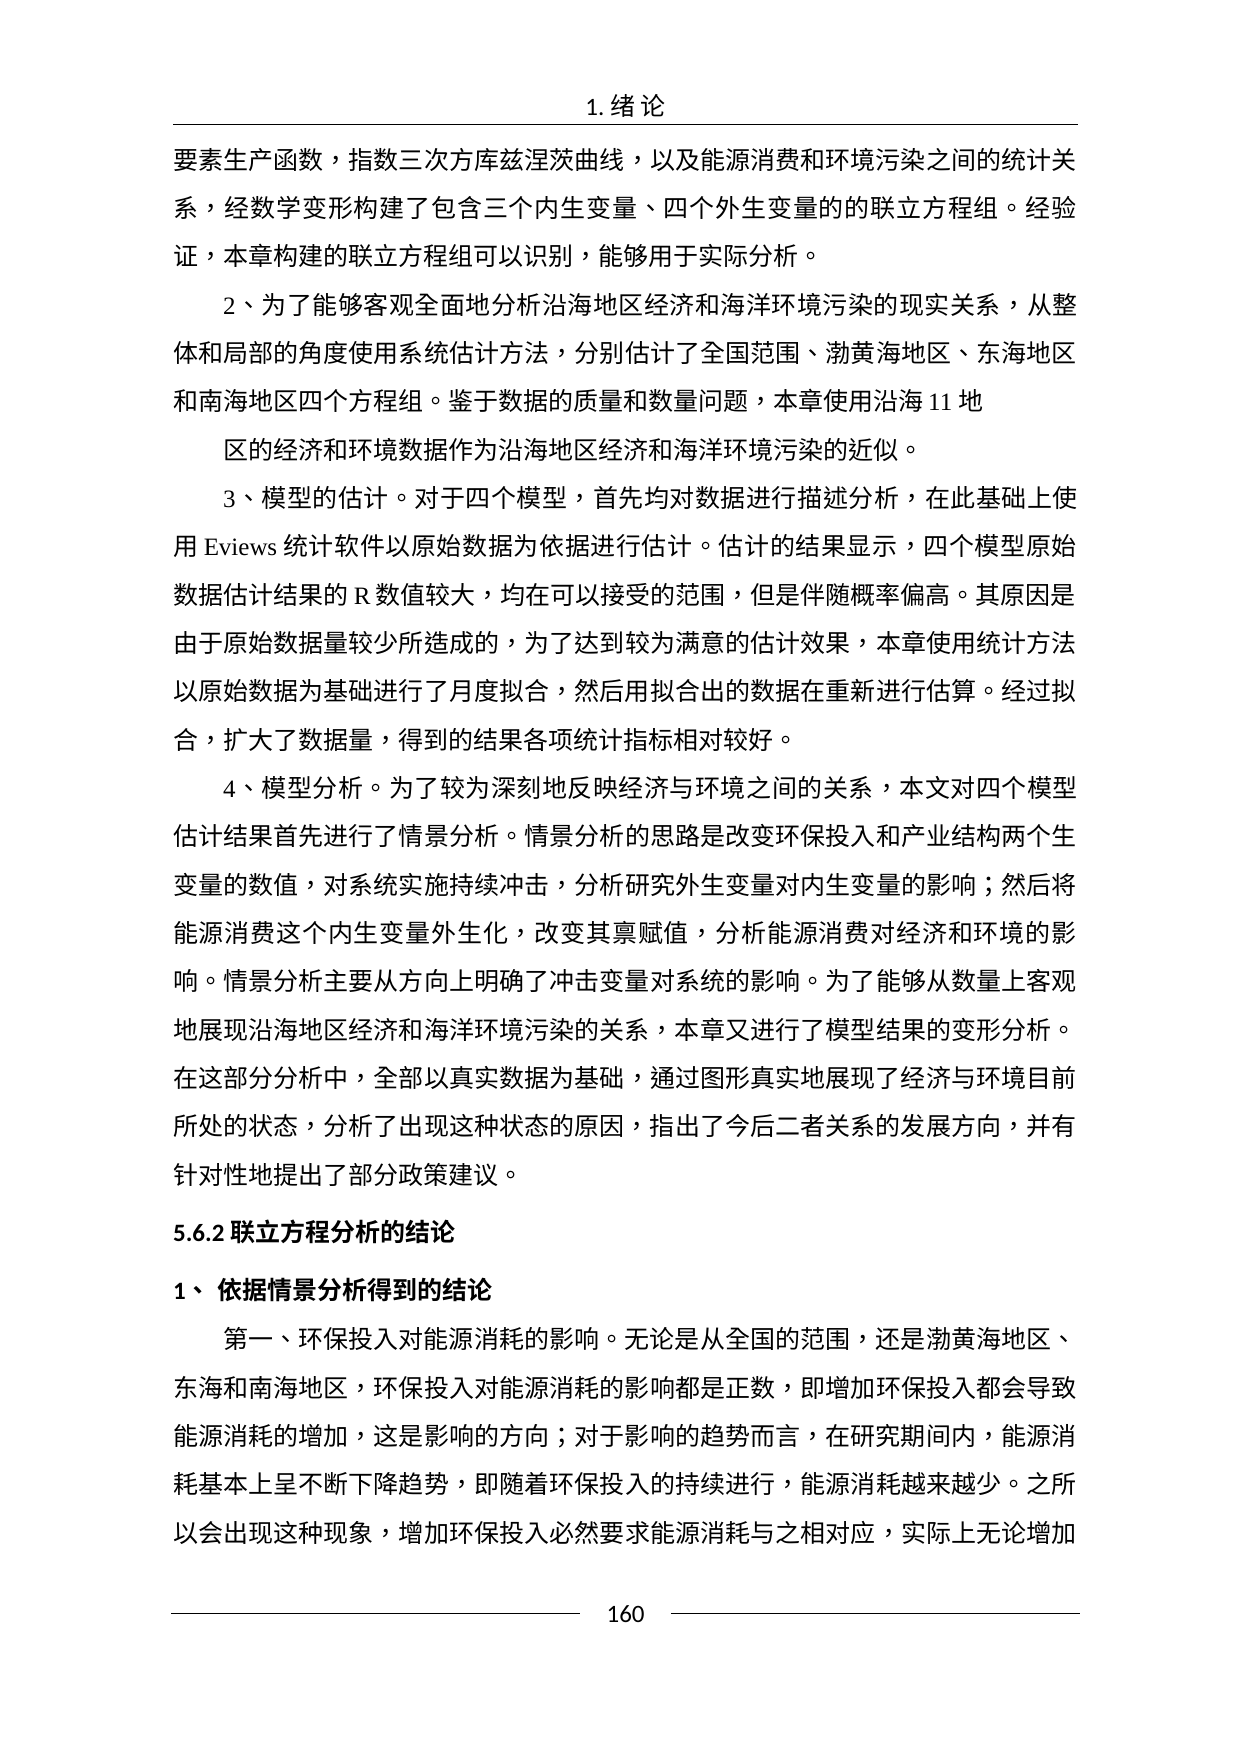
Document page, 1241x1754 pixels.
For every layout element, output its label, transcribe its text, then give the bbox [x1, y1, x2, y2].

text 4、模型分析。为了较为深刻地反映经济与环境之间的关系，本文对四个模型估计结果首先进行了情景分析。情景分析的思路是改变环保投入和产业结构两个生变量的数值，对系统实施持续冲击，分析研究外生变量对内生变量的影响；然后将能源消费这个内生变量外生化，改变其禀赋值，分析能源消费对经济和环境的影响。情景分析主要从方向上明确了冲击变量对系统的影响。为了能够从数量上客观地展现沿海地区经济和海洋环境污染的关系，本章又进行了模型结果的变形分析。在这部分分析中，全部以真实数据为基础，通过图形真实地展现了经济与环境目前所处的状态，分析了出现这种状态的原因，指出了今后二者关系的发展方向，并有针对性地提出了部分政策建议。 [173, 755, 1078, 1190]
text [173, 127, 1078, 272]
text 2、为了能够客观全面地分析沿海地区经济和海洋环境污染的现实关系，从整体和局部的角度使用系统估计方法，分别估计了全国范围、渤黄海地区、东海地区和南海地区四个方程组。鉴于数据的质量和数量问题，本章使用沿海11 地 [173, 272, 1078, 417]
subtitle 5.6.2 联立方程分析的结论 [173, 1214, 1078, 1249]
text 3、模型的估计。对于四个模型，首先均对数据进行描述分析，在此基础上使用Eviews统计软件以原始数据为依据进行估计。估计的结果显示，四个模型原始数据估计结果的R数值较大，均在可以接受的范围，但是伴随概率偏高。其原因是由于原始数据量较少所造成的，为了达到较为满意的估计效果，本章使用统计方法以原始数据为基础进行了月度拟合，然后用拟合出的数据在重新进行估算。经过拟合，扩大了数据量，得到的结果各项统计指标相对较好。 [173, 465, 1078, 755]
text 区的经济和环境数据作为沿海地区经济和海洋环境污染的近似。 [173, 417, 1078, 465]
subtitle 1、 依据情景分析得到的结论 [173, 1273, 1078, 1307]
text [173, 1307, 1078, 1548]
